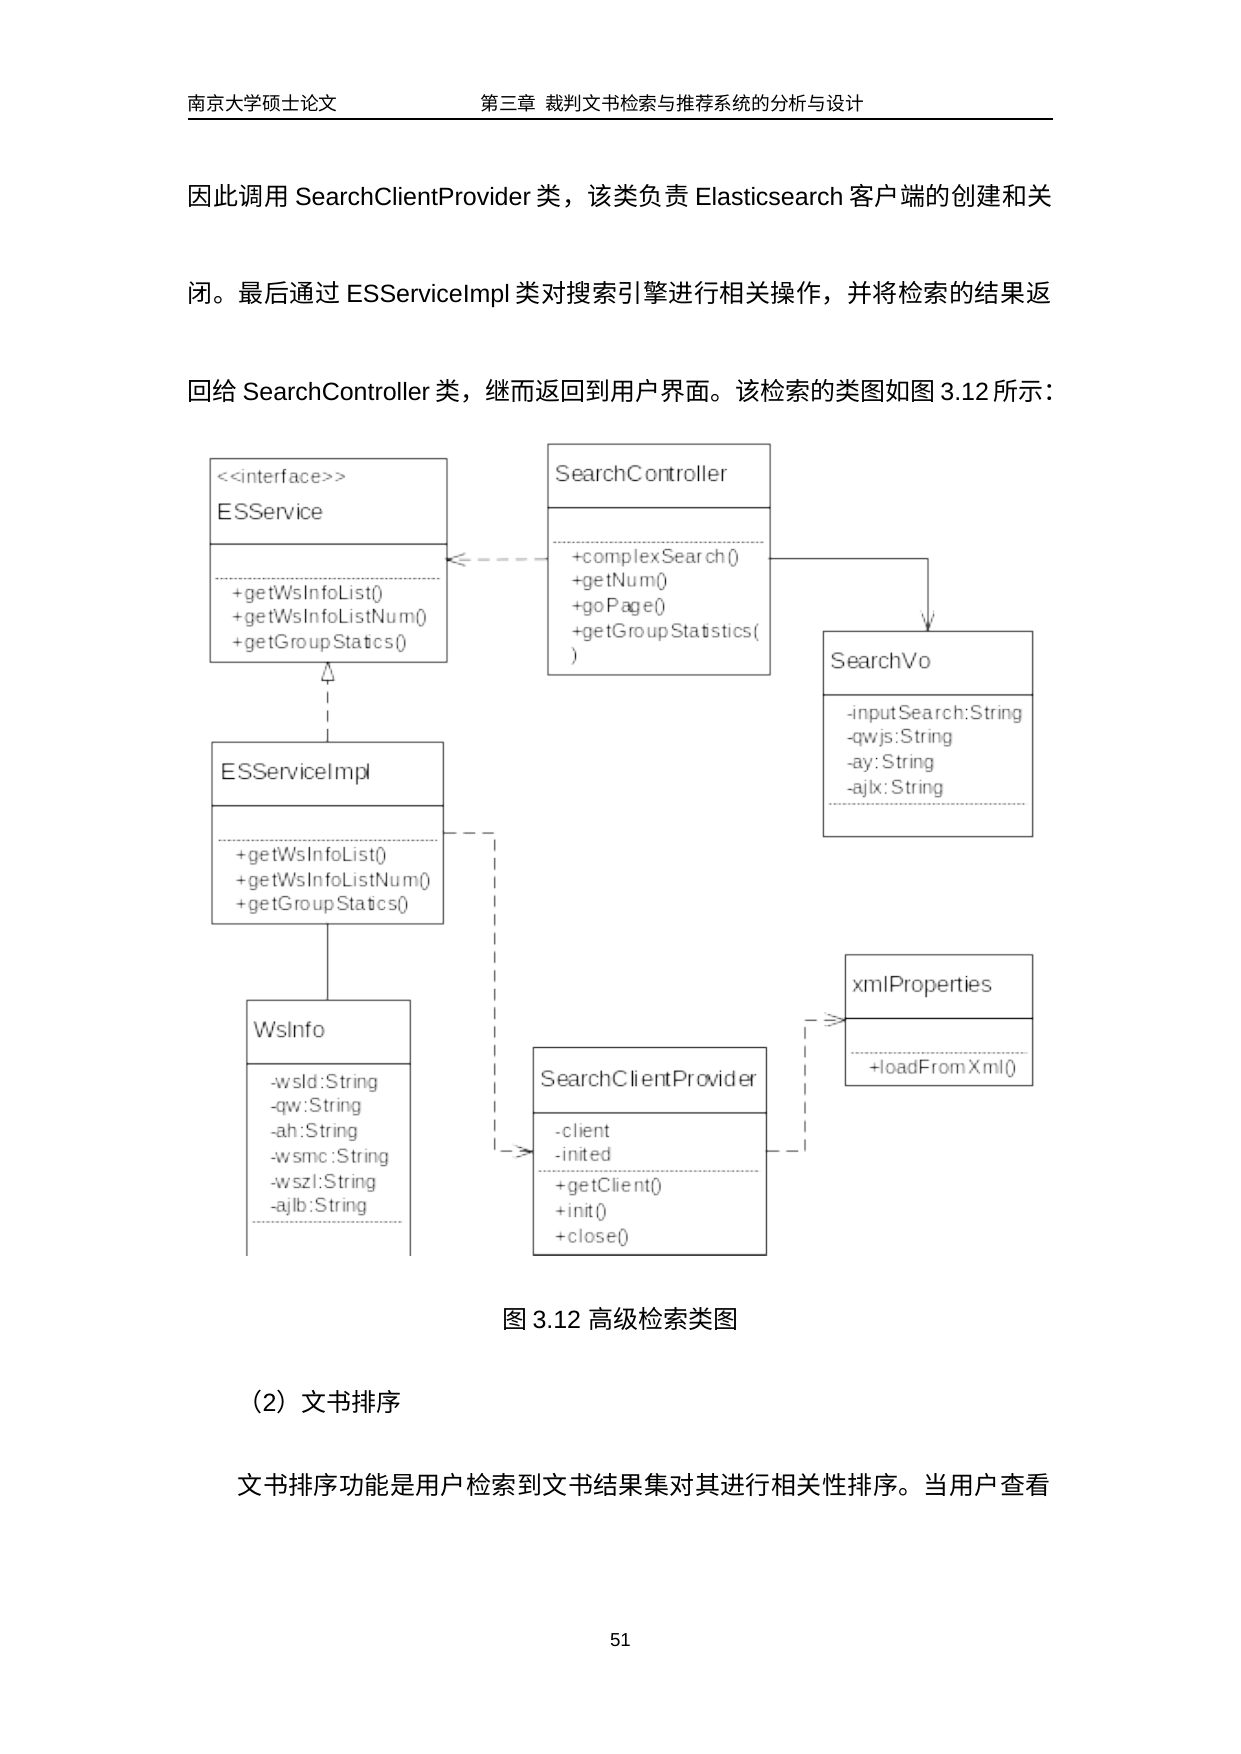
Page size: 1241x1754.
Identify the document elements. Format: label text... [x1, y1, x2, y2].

text 图3.12 高级检索类图 [187, 1285, 1053, 1350]
text （2）文书排序 [187, 1368, 1053, 1433]
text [187, 1451, 1053, 1516]
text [187, 162, 1053, 422]
